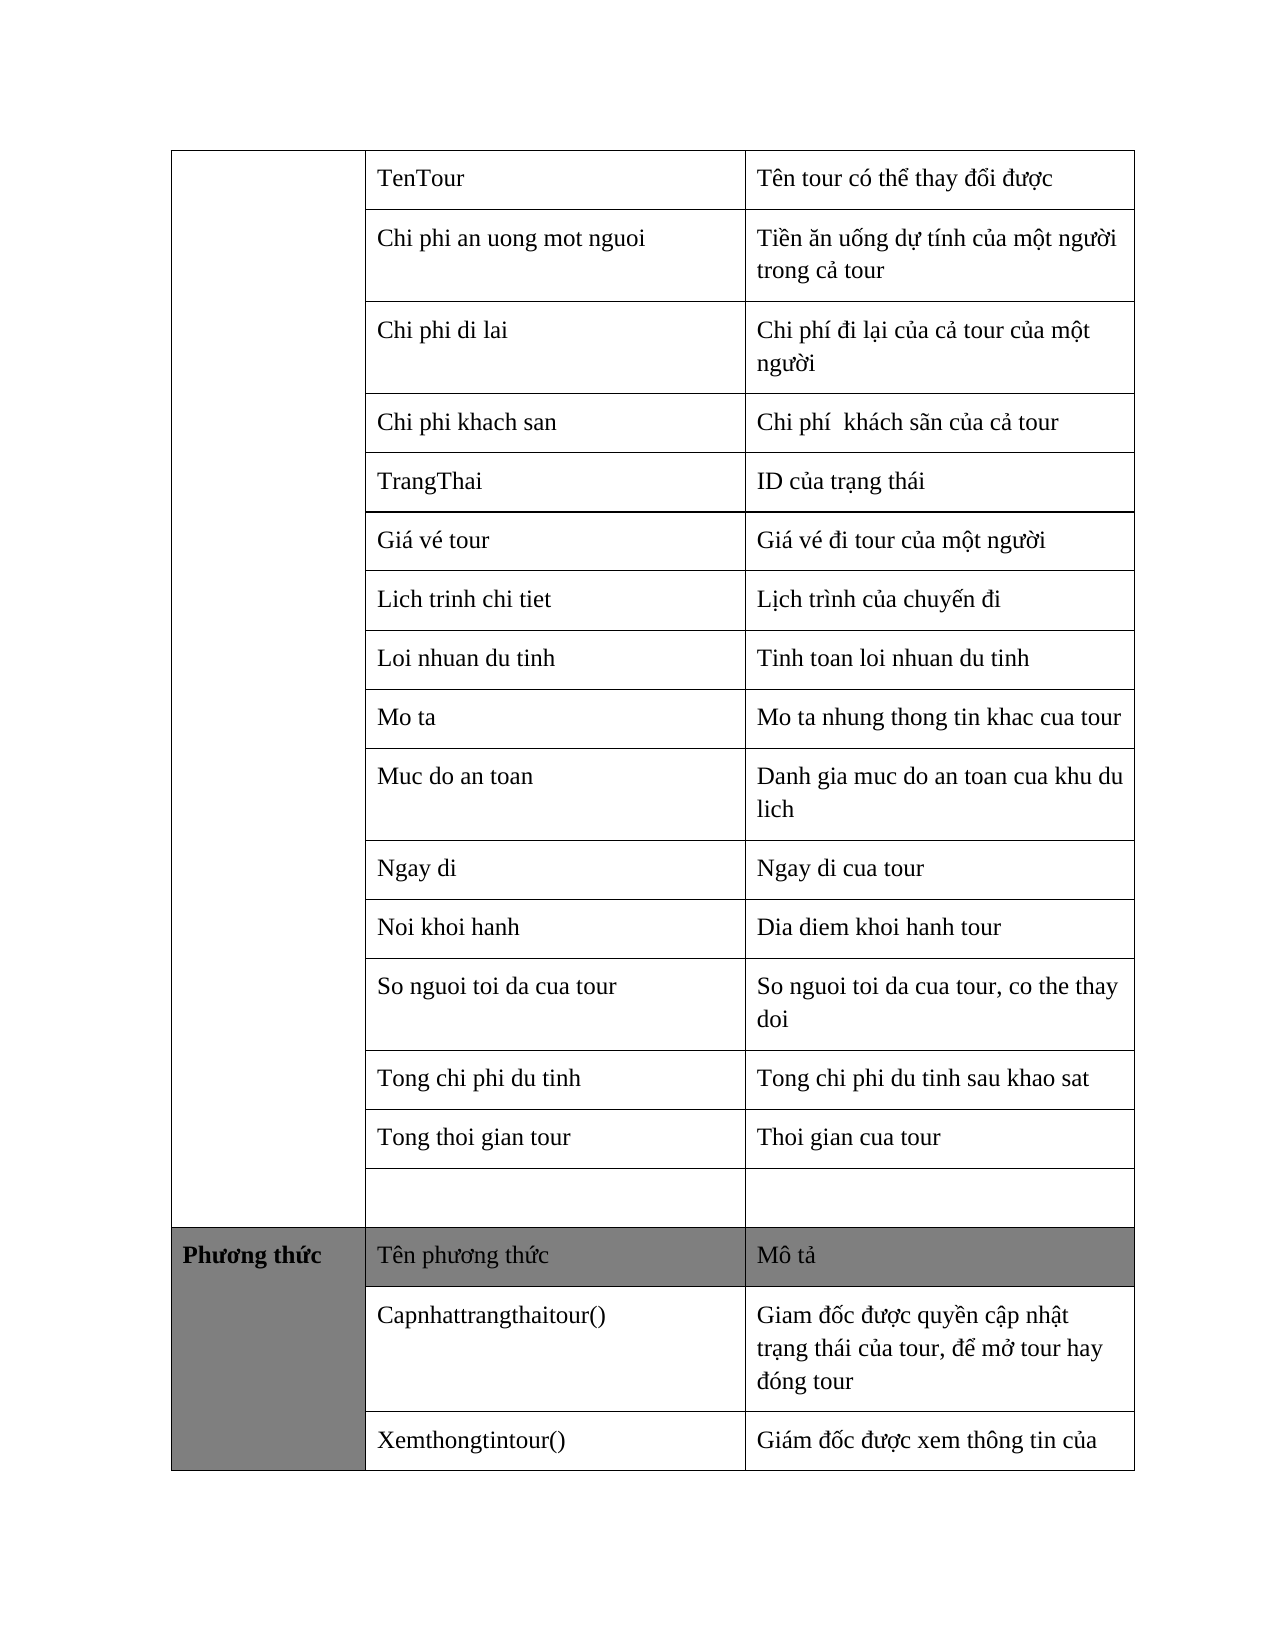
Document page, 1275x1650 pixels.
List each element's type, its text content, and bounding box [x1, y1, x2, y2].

table_cell Tong chi phi du tinh [366, 1051, 745, 1109]
table_cell Xemthongtintour() [366, 1412, 745, 1470]
table_cell So nguoi toi da cua tour [366, 959, 745, 1050]
table_cell Chi phí đi lại của cả tour của một người [746, 302, 1134, 393]
table_cell Ngay di cua tour [746, 841, 1134, 899]
table_cell Danh gia muc do an toan cua khu du lich [746, 749, 1134, 840]
table_cell Phương thức [172, 1228, 365, 1470]
table_cell Noi khoi hanh [366, 900, 745, 958]
table_cell Chi phi an uong mot nguoi [366, 210, 745, 301]
table_cell Mô tả [746, 1228, 1134, 1286]
table_cell Giam đốc được quyền cập nhật trạng thái của tour, để mở tour hay đóng tour [746, 1287, 1134, 1411]
table_cell [366, 1169, 745, 1227]
table_cell ID của trạng thái [746, 453, 1134, 511]
table_cell Thoi gian cua tour [746, 1110, 1134, 1168]
table_cell Muc do an toan [366, 749, 745, 840]
table_cell Tong chi phi du tinh sau khao sat [746, 1051, 1134, 1109]
table_cell Chi phi di lai [366, 302, 745, 393]
table_cell TenTour [366, 151, 745, 209]
table_cell So nguoi toi da cua tour, co the thay doi [746, 959, 1134, 1050]
table_cell Chi phi khach san [366, 394, 745, 452]
table_cell Dia diem khoi hanh tour [746, 900, 1134, 958]
table_cell Capnhattrangthaitour() [366, 1287, 745, 1411]
table_cell Giá vé đi tour của một người [746, 513, 1134, 570]
table_cell Mo ta [366, 690, 745, 748]
table_cell Tiền ăn uống dự tính của một người trong cả tour [746, 210, 1134, 301]
table_cell [746, 1169, 1134, 1227]
table_cell Lich trinh chi tiet [366, 571, 745, 629]
table_cell Giá vé tour [366, 513, 745, 570]
table_cell Loi nhuan du tinh [366, 631, 745, 688]
table_cell Tinh toan loi nhuan du tinh [746, 631, 1134, 688]
table_cell TrangThai [366, 453, 745, 511]
table_cell Tong thoi gian tour [366, 1110, 745, 1168]
table_cell Lịch trình của chuyến đi [746, 571, 1134, 629]
table_cell Tên phương thức [366, 1228, 745, 1286]
table_cell Tên tour có thể thay đổi được [746, 151, 1134, 209]
table_cell Chi phí khách sãn của cả tour [746, 394, 1134, 452]
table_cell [746, 1412, 1134, 1470]
table_cell Ngay di [366, 841, 745, 899]
table_cell Mo ta nhung thong tin khac cua tour [746, 690, 1134, 748]
